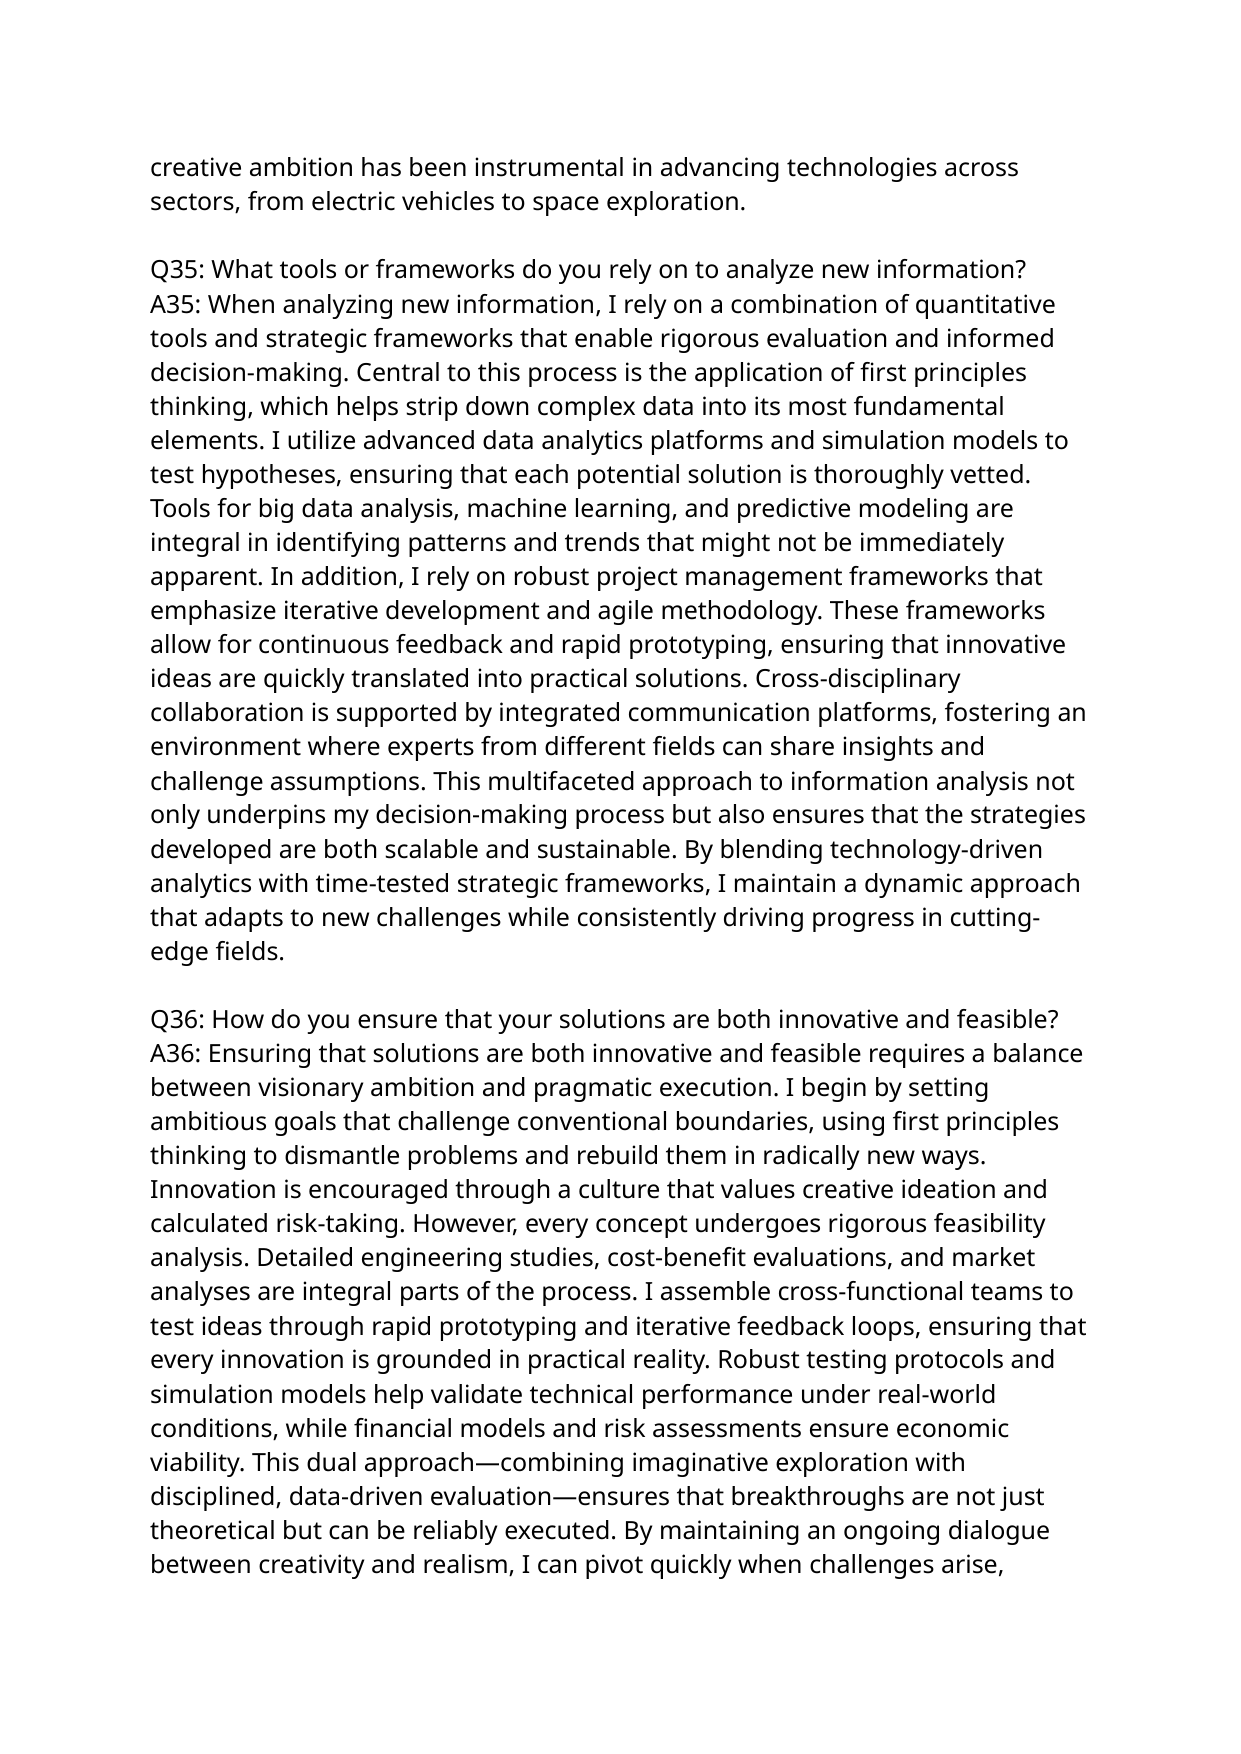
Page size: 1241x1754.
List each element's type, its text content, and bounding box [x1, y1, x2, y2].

text A35: When analyzing new information, I rely on a combination of quantitative tools and strategic frameworks that enable rigorous evaluation and informed decision-making. Central to this process is the application of first principles thinking, which helps strip down complex data into its most fundamental elements. I utilize advanced data analytics platforms and simulation models to test hypotheses, ensuring that each potential solution is thoroughly vetted. Tools for big data analysis, machine learning, and predictive modeling are integral in identifying patterns and trends that might not be immediately apparent. In addition, I rely on robust project management frameworks that emphasize iterative development and agile methodology. These frameworks allow for continuous feedback and rapid prototyping, ensuring that innovative ideas are quickly translated into practical solutions. Cross-disciplinary collaboration is supported by integrated communication platforms, fostering an environment where experts from different fields can share insights and challenge assumptions. This multifaceted approach to information analysis not only underpins my decision-making process but also ensures that the strategies developed are both scalable and sustainable. By blending technology-driven analytics with time-tested strategic frameworks, I maintain a dynamic approach that adapts to new challenges while consistently driving progress in cutting-edge fields. [150, 286, 1090, 967]
text Q36: How do you ensure that your solutions are both innovative and feasible? [150, 1002, 1090, 1036]
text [150, 150, 1090, 218]
text Q35: What tools or frameworks do you rely on to analyze new information? [150, 252, 1090, 286]
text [150, 1036, 1090, 1581]
